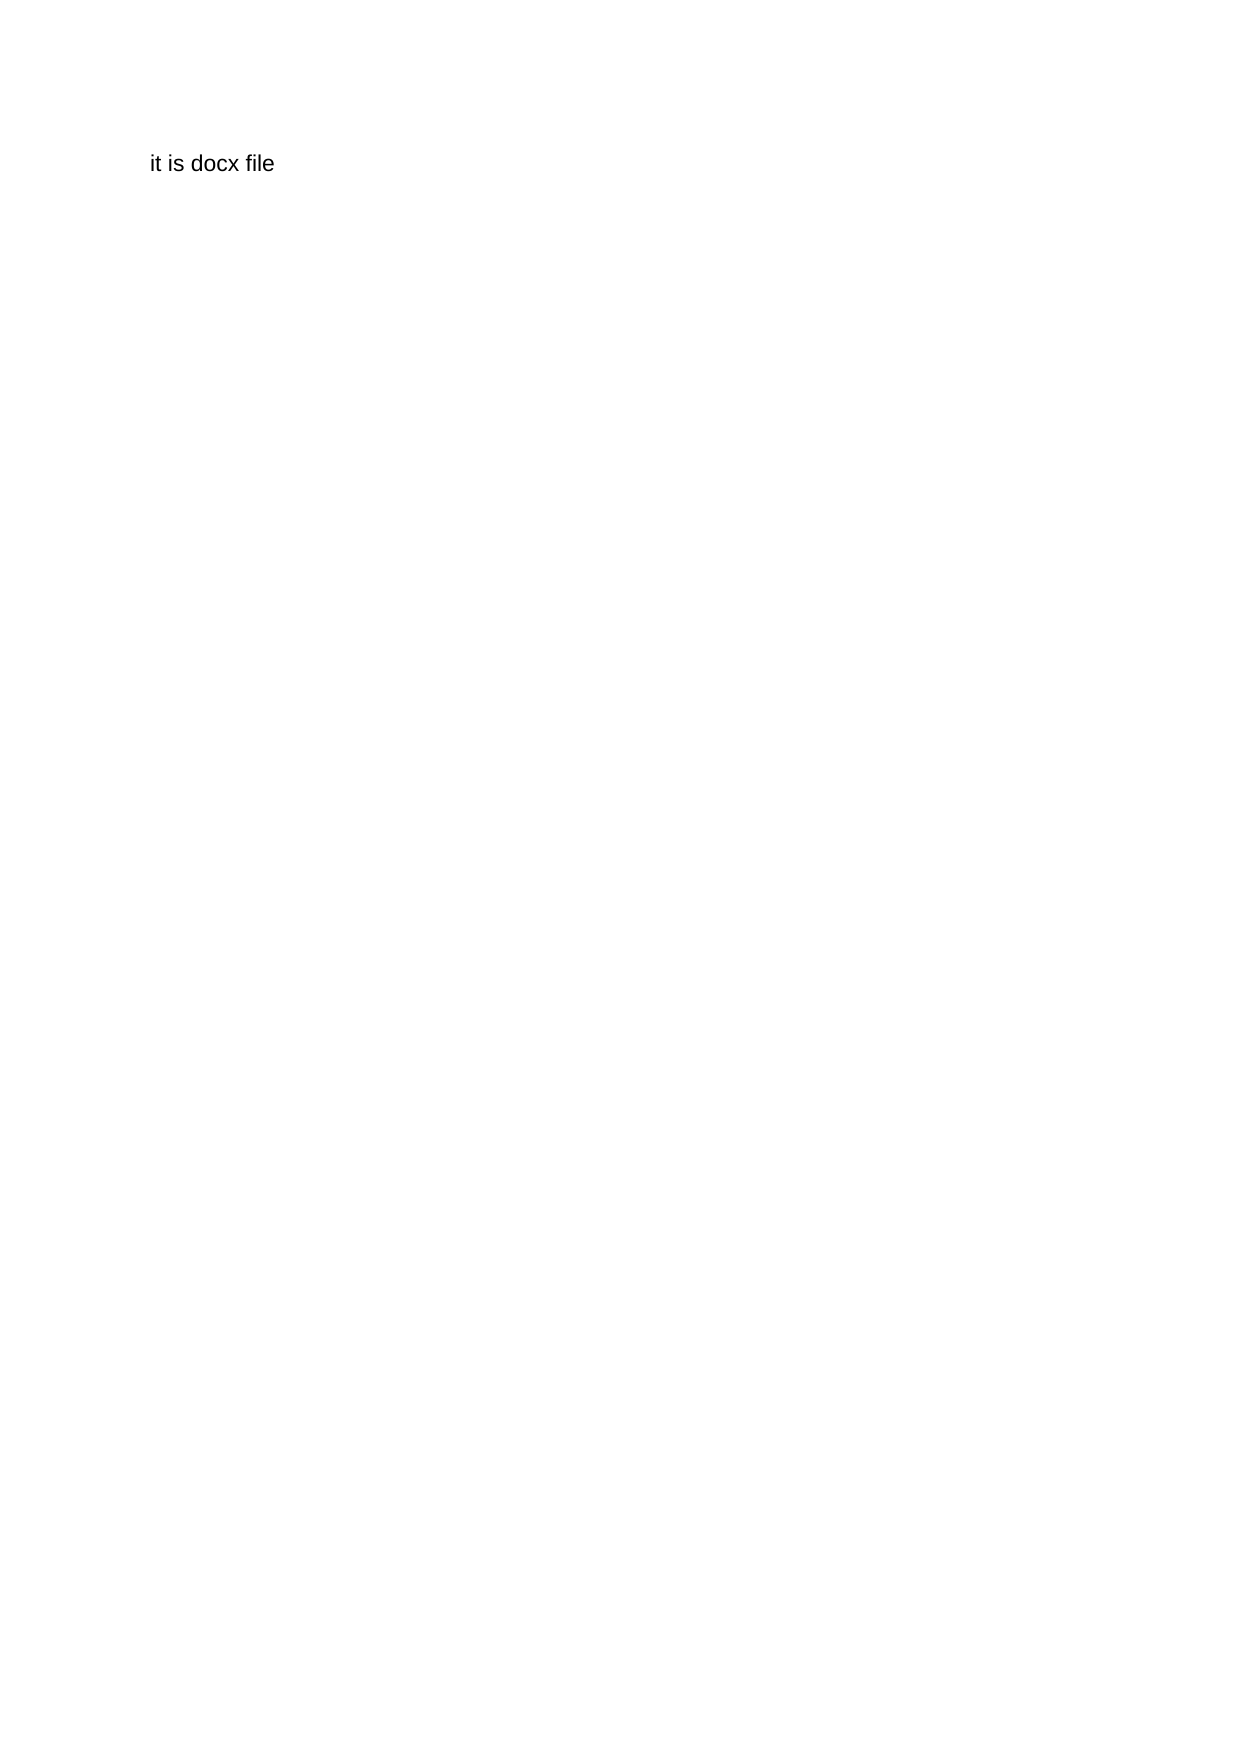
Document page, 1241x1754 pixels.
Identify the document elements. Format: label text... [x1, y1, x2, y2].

text it is docx file [150, 150, 1090, 176]
